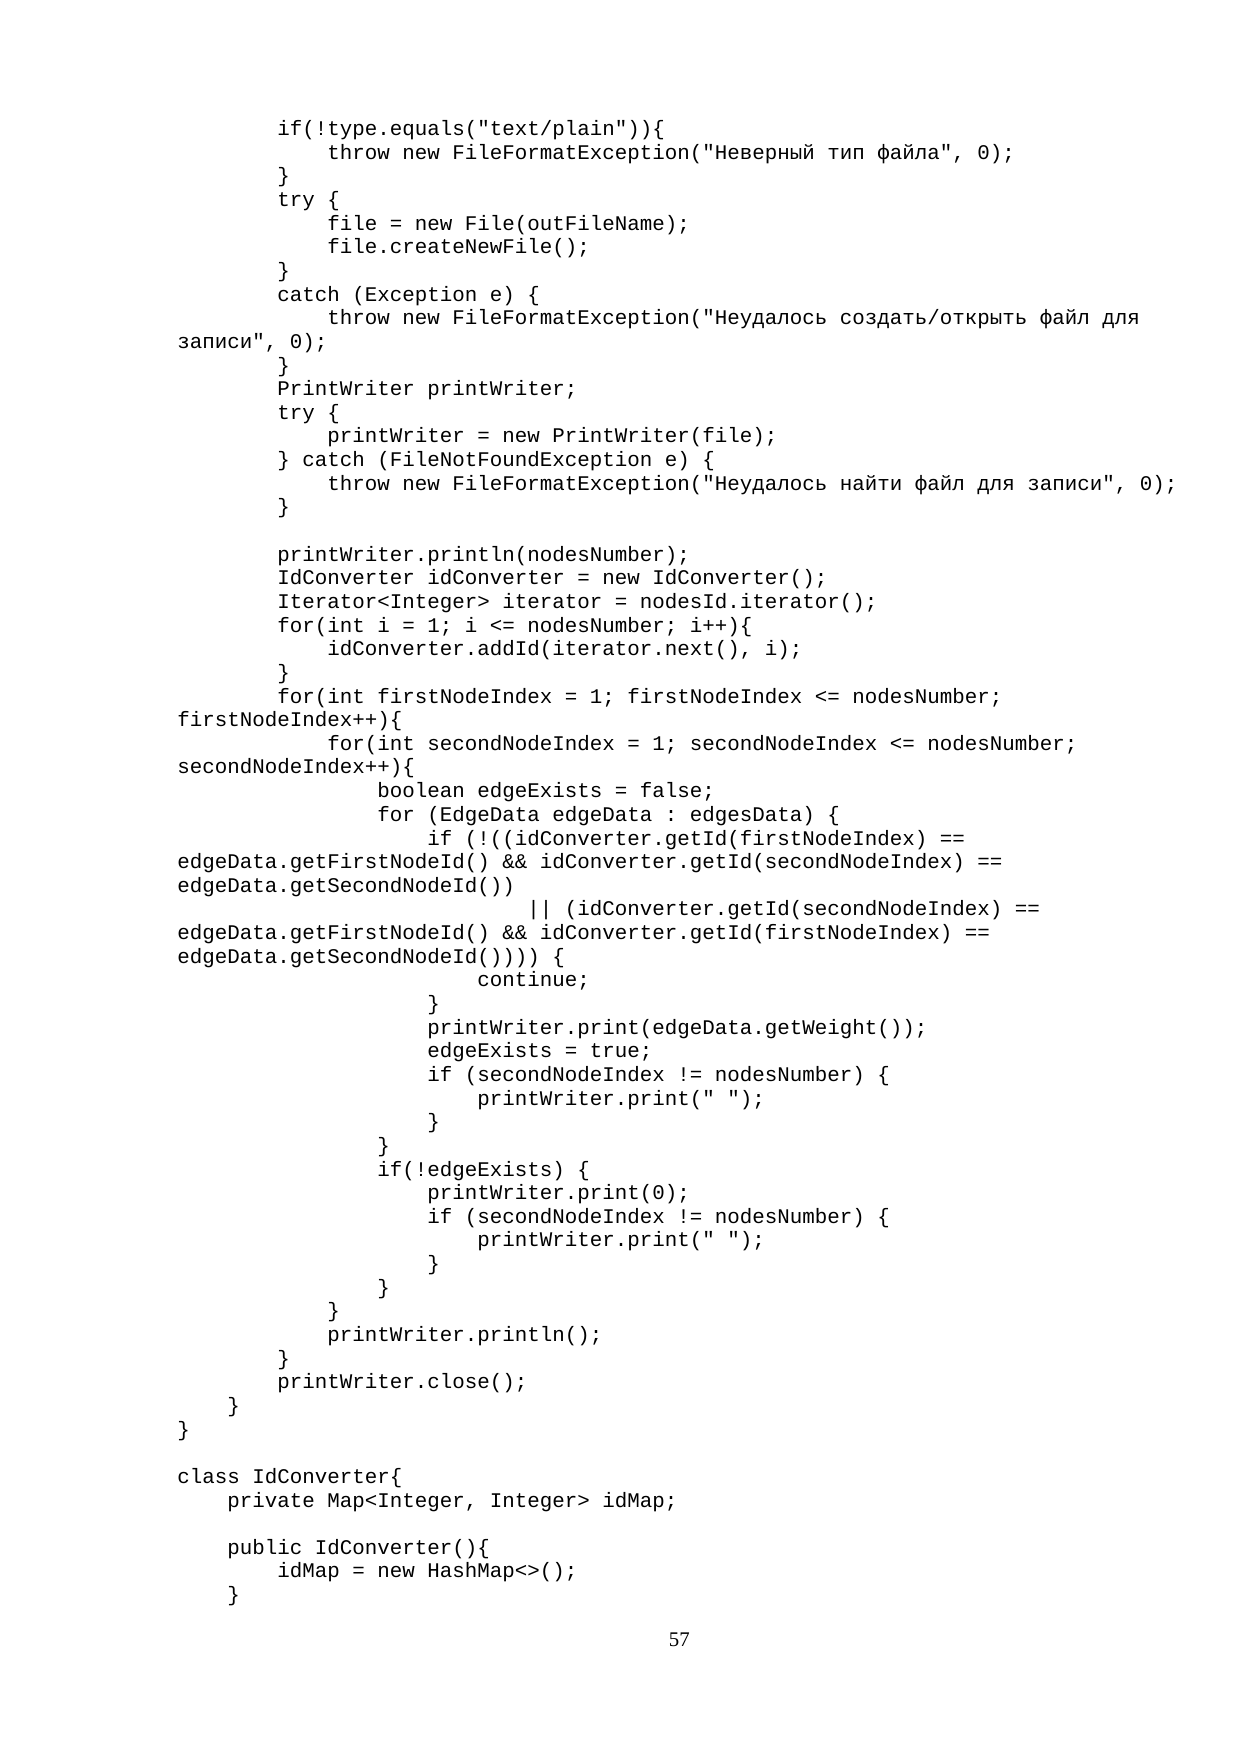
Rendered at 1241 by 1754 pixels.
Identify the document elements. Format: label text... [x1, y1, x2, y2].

text printWriter = new PrintWriter(file); [177, 426, 1181, 449]
text printWriter.println(nodesNumber); [177, 544, 1181, 567]
text } [177, 993, 1181, 1017]
text printWriter.print(edgeData.getWeight()); [177, 1017, 1181, 1040]
text if (secondNodeIndex != nodesNumber) { [177, 1206, 1181, 1229]
text throw new FileFormatException("Неудалось создать/открыть файл для записи", 0); [177, 307, 1181, 354]
text class IdConverter{ [177, 1466, 1181, 1489]
text throw new FileFormatException("Неверный тип файла", 0); [177, 142, 1181, 165]
text printWriter.print(" "); [177, 1229, 1181, 1253]
text } [177, 496, 1181, 520]
text printWriter.close(); [177, 1371, 1181, 1395]
text boolean edgeExists = false; [177, 780, 1181, 804]
text printWriter.print(" "); [177, 1088, 1181, 1111]
text } [177, 1395, 1181, 1419]
text } [177, 1584, 1181, 1608]
text } [177, 1348, 1181, 1371]
text PrintWriter printWriter; [177, 378, 1181, 402]
text } catch (FileNotFoundException e) { [177, 449, 1181, 473]
text } [177, 1300, 1181, 1324]
text if (!((idConverter.getId(firstNodeIndex) == edgeData.getFirstNodeId() && idConverter.getId(secondNodeIndex) == edgeData.getSecondNodeId()) [177, 827, 1181, 898]
text } [177, 1277, 1181, 1300]
text Iterator<Integer> iterator = nodesId.iterator(); [177, 591, 1181, 615]
text } [177, 1111, 1181, 1135]
text } [177, 165, 1181, 189]
text idMap = new HashMap<>(); [177, 1561, 1181, 1584]
text } [177, 1253, 1181, 1277]
text } [177, 354, 1181, 378]
text continue; [177, 969, 1181, 993]
text try { [177, 402, 1181, 426]
text edgeExists = true; [177, 1040, 1181, 1064]
text } [177, 1419, 1181, 1442]
text for(int secondNodeIndex = 1; secondNodeIndex <= nodesNumber; secondNodeIndex++){ [177, 733, 1181, 780]
text if(!edgeExists) { [177, 1158, 1181, 1182]
text try { [177, 189, 1181, 213]
text IdConverter idConverter = new IdConverter(); [177, 567, 1181, 591]
text for(int firstNodeIndex = 1; firstNodeIndex <= nodesNumber; firstNodeIndex++){ [177, 686, 1181, 733]
text printWriter.println(); [177, 1324, 1181, 1348]
text private Map<Integer, Integer> idMap; [177, 1489, 1181, 1513]
text throw new FileFormatException("Неудалось найти файл для записи", 0); [177, 473, 1181, 496]
text file = new File(outFileName); [177, 213, 1181, 236]
text } [177, 662, 1181, 686]
text catch (Exception e) { [177, 284, 1181, 307]
text file.createNewFile(); [177, 236, 1181, 260]
text printWriter.print(0); [177, 1182, 1181, 1206]
text idConverter.addId(iterator.next(), i); [177, 638, 1181, 662]
text for (EdgeData edgeData : edgesData) { [177, 804, 1181, 827]
text || (idConverter.getId(secondNodeIndex) == edgeData.getFirstNodeId() && idConverter.getId(firstNodeIndex) == edgeData.getSecondNodeId()))) { [177, 898, 1181, 969]
text if (secondNodeIndex != nodesNumber) { [177, 1064, 1181, 1088]
text if(!type.equals("text/plain")){ [177, 118, 1181, 142]
text } [177, 1135, 1181, 1158]
text for(int i = 1; i <= nodesNumber; i++){ [177, 615, 1181, 638]
text public IdConverter(){ [177, 1537, 1181, 1561]
text } [177, 260, 1181, 284]
